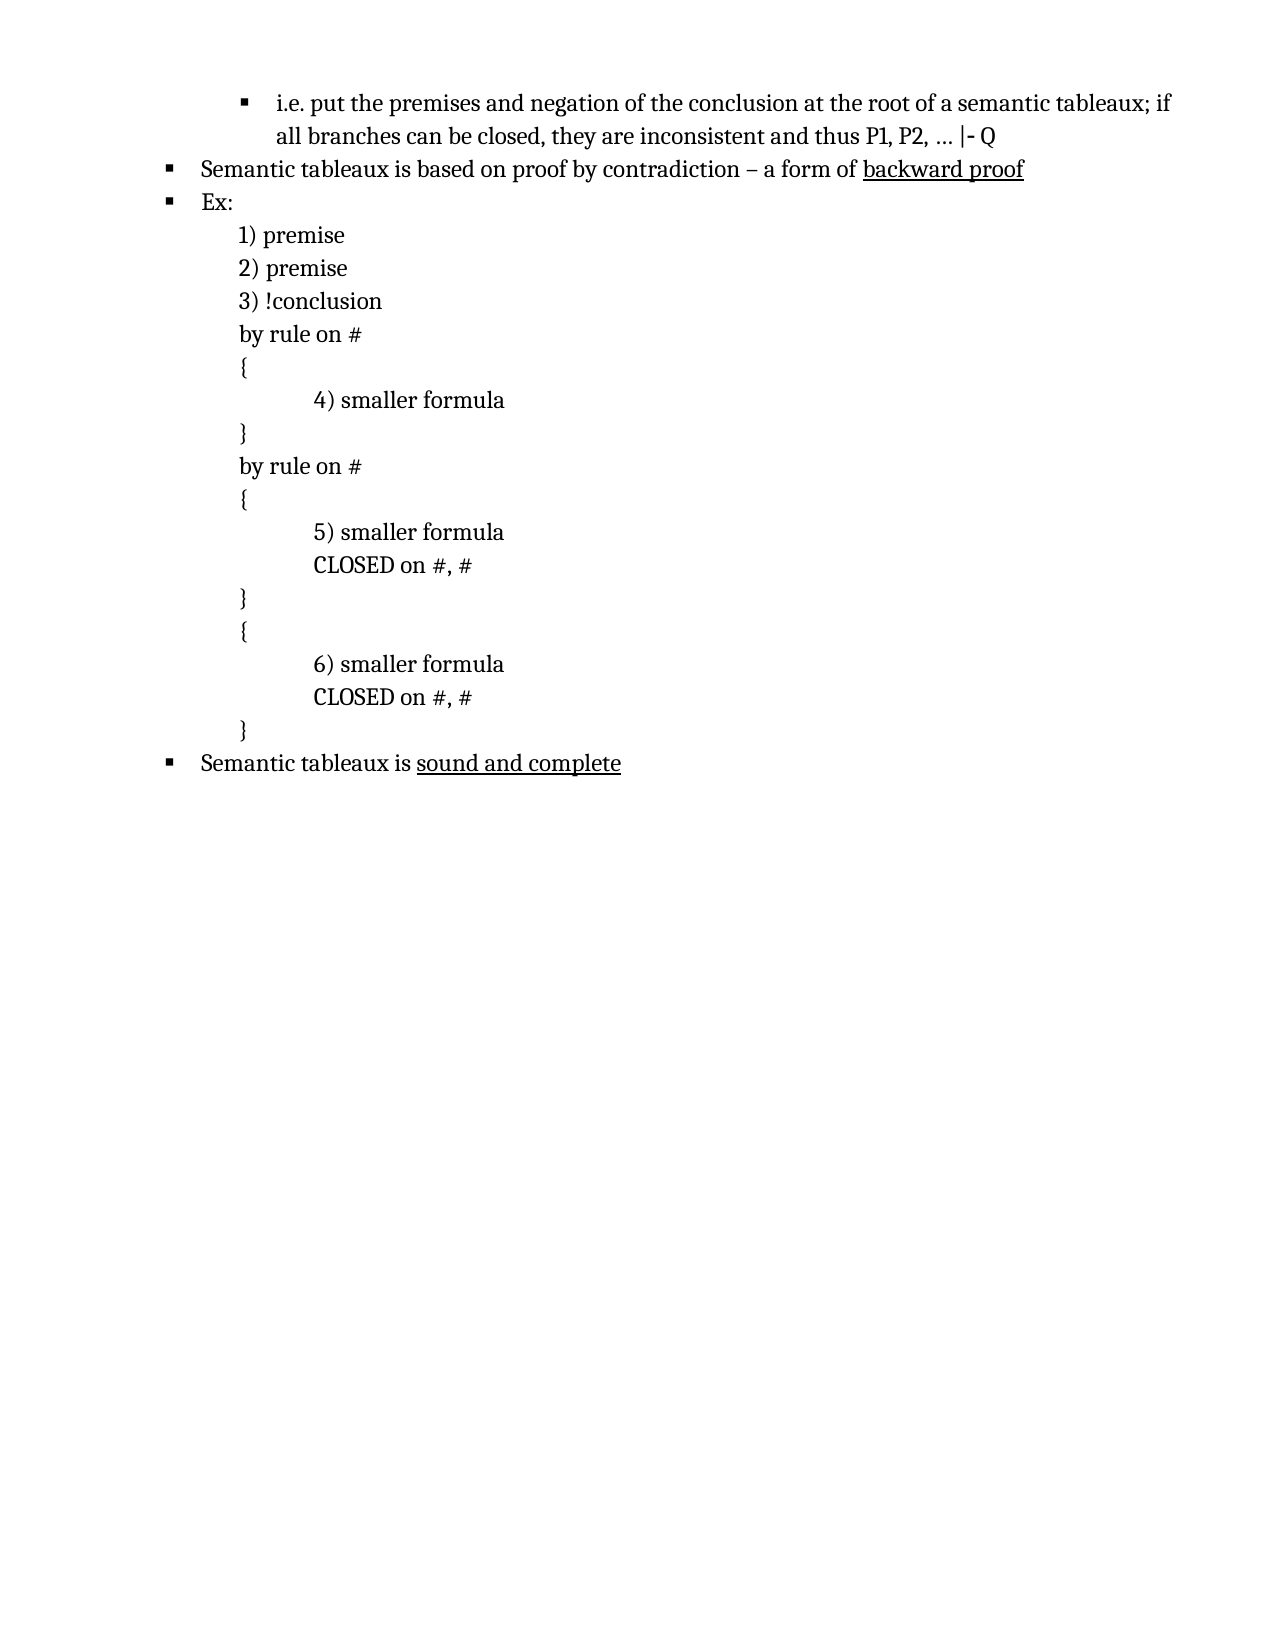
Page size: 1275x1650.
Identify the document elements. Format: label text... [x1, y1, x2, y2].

text by rule on # [239, 452, 1186, 481]
text { [239, 485, 1186, 514]
text CLOSED on #, # [314, 551, 1186, 580]
text } [239, 716, 1186, 745]
text 2) premise [239, 254, 1186, 282]
text { [239, 617, 1186, 646]
text { [239, 353, 1186, 382]
list Semantic tableaux is based on proof by contradiction – a form of backward proof [164, 155, 1186, 183]
text 5) smaller formula [314, 518, 1186, 547]
text by rule on # [239, 320, 1186, 348]
list i.e. put the premises and negation of the conclusion at the root of a semantic tableaux; if all branches can be closed, they are inconsistent and thus P1, P2, … | Q [239, 89, 1186, 150]
text } [239, 419, 1186, 448]
text 6) smaller formula [314, 650, 1186, 679]
list Semantic tableaux is sound and complete [164, 749, 1186, 778]
text CLOSED on #, # [314, 683, 1186, 712]
text 3) !conclusion [239, 287, 1186, 316]
text 1) premise [239, 221, 1186, 249]
text 4) smaller formula [314, 386, 1186, 414]
list Ex: [164, 188, 1186, 216]
text } [239, 584, 1186, 613]
